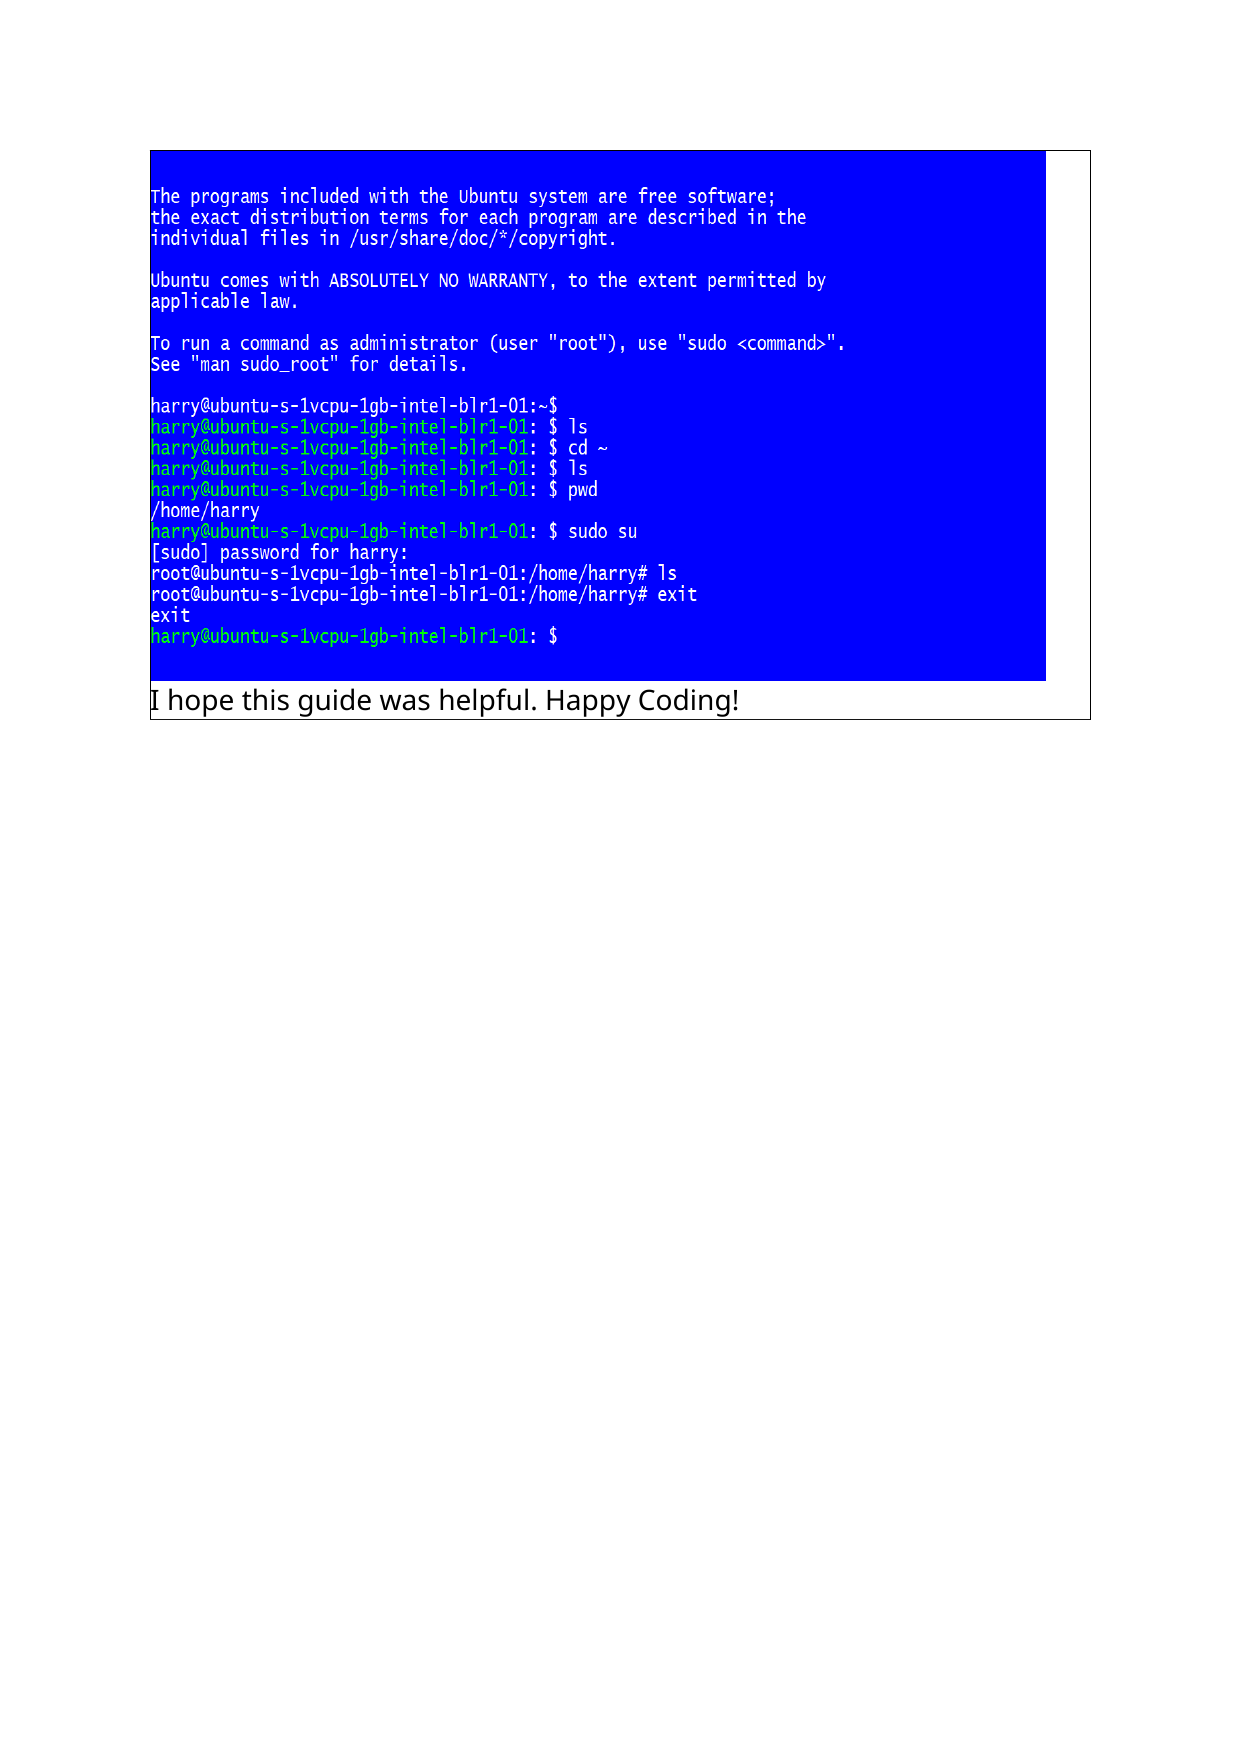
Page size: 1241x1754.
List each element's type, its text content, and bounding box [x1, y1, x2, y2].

picture [151, 151, 1046, 681]
text I hope this guide was helpful. Happy Coding! [151, 680, 1090, 719]
